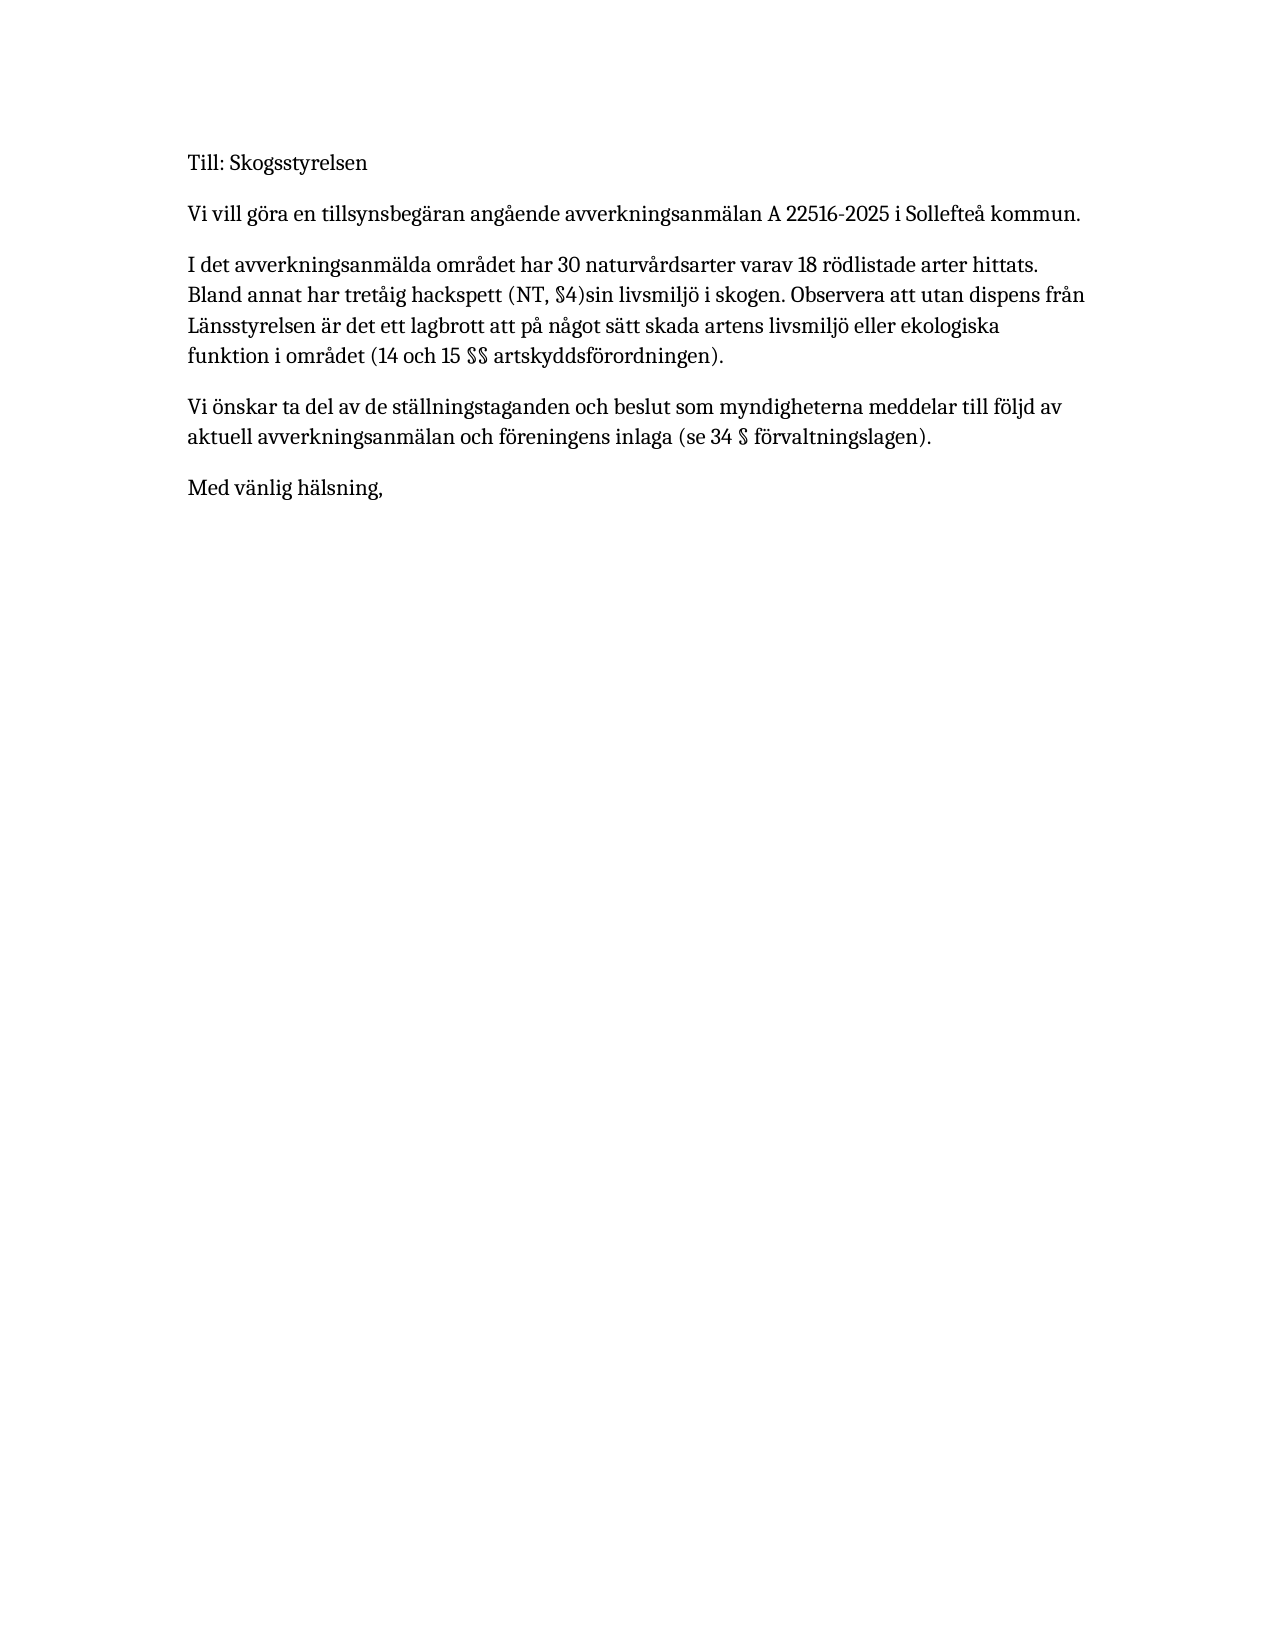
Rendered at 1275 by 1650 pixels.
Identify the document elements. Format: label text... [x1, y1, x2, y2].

text I det avverkningsanmälda området har 30 naturvårdsarter varav 18 rödlistade arter hittats. Bland annat har tretåig hackspett (NT, §4)sin livsmiljö i skogen. Observera att utan dispens från Länsstyrelsen är det ett lagbrott att på något sätt skada artens livsmiljö eller ekologiska funktion i området (14 och 15 §§ artskyddsförordningen). [187, 252, 1087, 369]
text Till: Skogsstyrelsen [187, 150, 1087, 176]
text Vi önskar ta del av de ställningstaganden och beslut som myndigheterna meddelar till följd av aktuell avverkningsanmälan och föreningens inlaga (se 34 § förvaltningslagen). [187, 394, 1087, 450]
text Vi vill göra en tillsynsbegäran angående avverkningsanmälan A 22516-2025 i Sollefteå kommun. [187, 201, 1087, 227]
text Med vänlig hälsning, [187, 475, 1087, 532]
